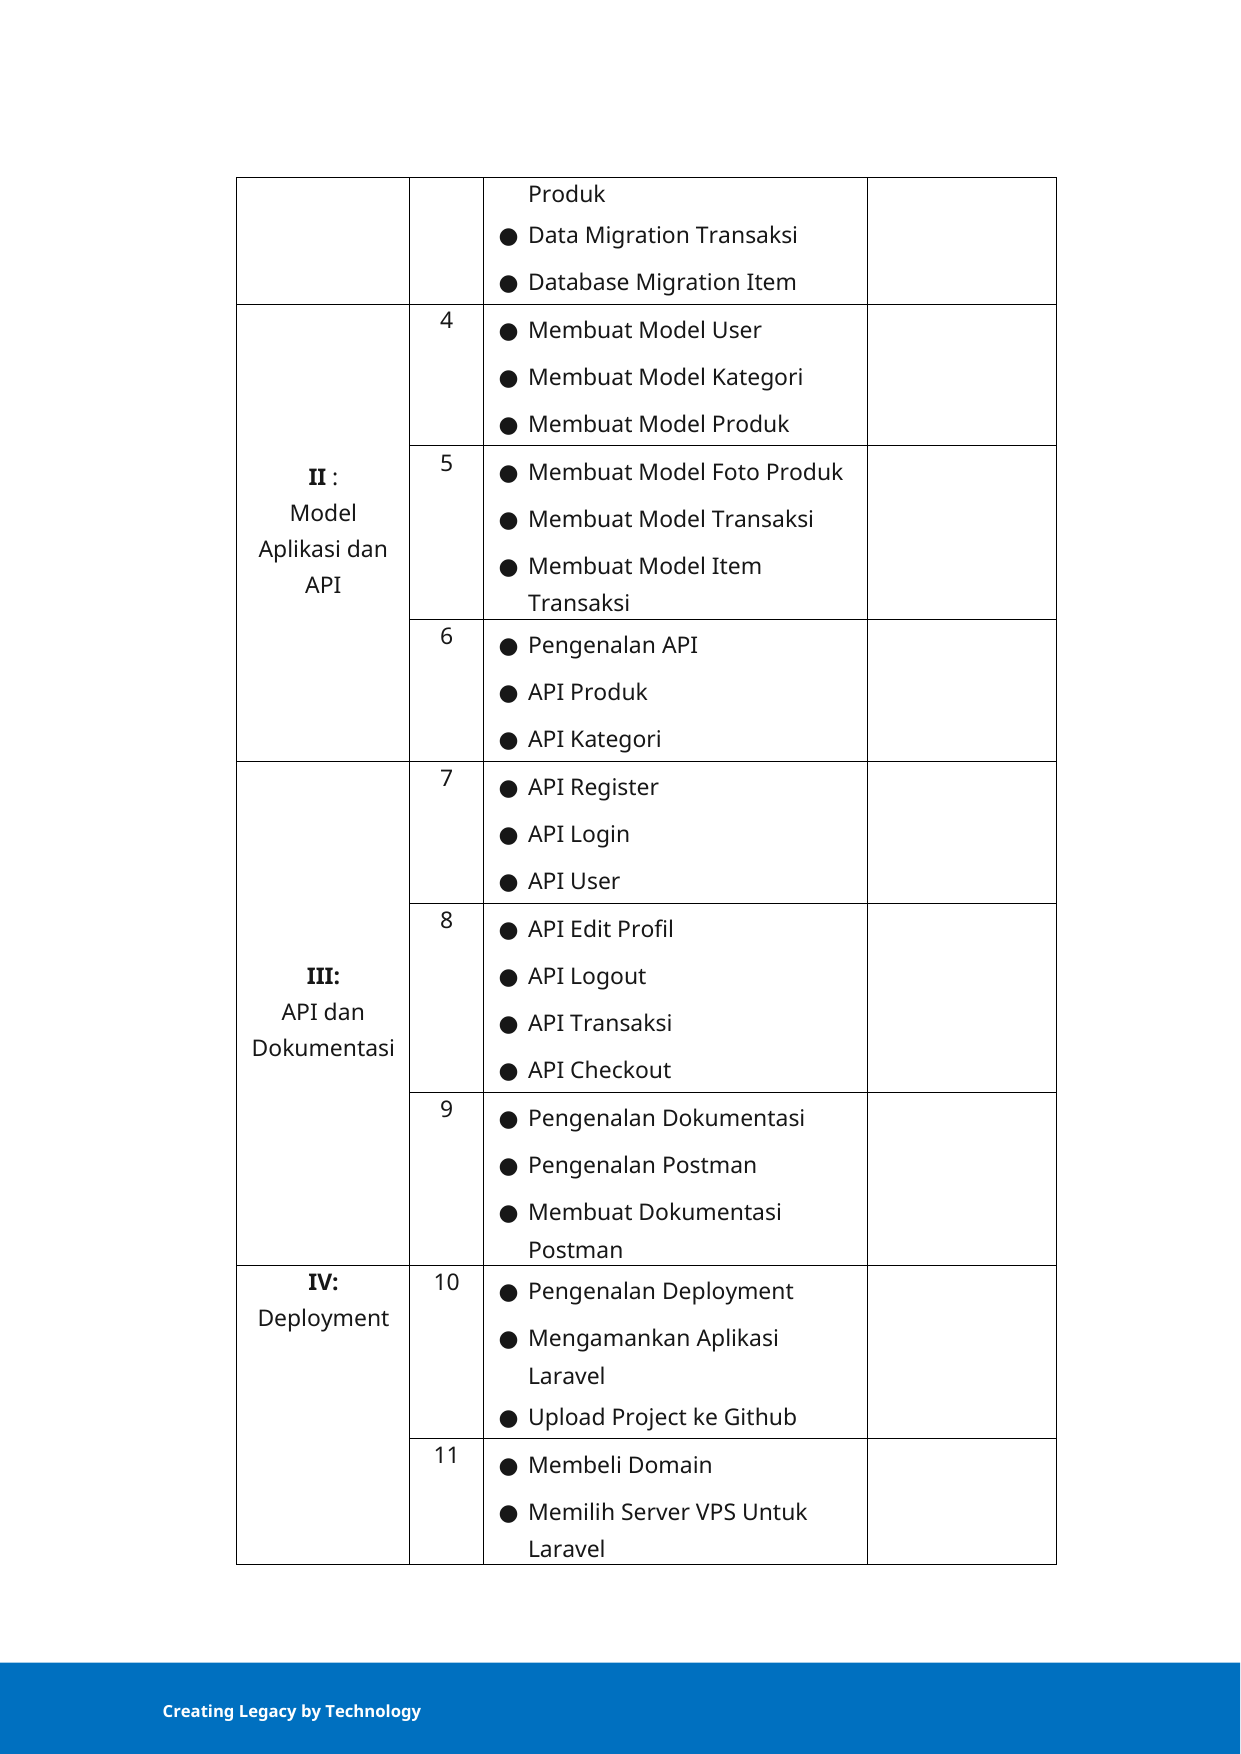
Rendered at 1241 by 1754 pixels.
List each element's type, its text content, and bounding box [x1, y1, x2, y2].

table_cell [868, 620, 1056, 761]
table_cell [868, 446, 1056, 619]
table_cell 4 [410, 305, 483, 445]
table_cell [868, 762, 1056, 903]
table_cell 8 [410, 904, 483, 1092]
table_cell [868, 904, 1056, 1092]
table_cell 7 [410, 762, 483, 903]
table_cell [868, 178, 1056, 303]
table_cell Membuat Model User Membuat Model Kategori Membuat Model Produk [484, 305, 867, 445]
table_cell Pengenalan API API Produk API Kategori [484, 620, 867, 761]
table_cell Pengenalan Dokumentasi Pengenalan Postman Membuat Dokumentasi Postman [484, 1093, 867, 1265]
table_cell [484, 1439, 867, 1564]
table_cell API Edit Profil API Logout API Transaksi API Checkout [484, 904, 867, 1092]
table_cell API Register API Login API User [484, 762, 867, 903]
table_cell IV: Deployment [237, 1266, 409, 1564]
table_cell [484, 178, 867, 303]
table_cell [868, 1439, 1056, 1564]
table_cell [868, 1093, 1056, 1265]
table_cell III: API dan Dokumentasi [237, 762, 409, 1265]
table_cell II : Model Aplikasi dan API [237, 305, 409, 761]
table_cell 6 [410, 620, 483, 761]
table_cell 11 [410, 1439, 483, 1564]
table_cell [868, 1266, 1056, 1438]
table_cell 9 [410, 1093, 483, 1265]
table_cell [868, 305, 1056, 445]
table_cell 10 [410, 1266, 483, 1438]
table_cell 5 [410, 446, 483, 619]
table_cell Membuat Model Foto Produk Membuat Model Transaksi Membuat Model Item Transaksi [484, 446, 867, 619]
table_cell Pengenalan Deployment Mengamankan Aplikasi Laravel Upload Project ke Github [484, 1266, 867, 1438]
table_cell 3 [410, 178, 483, 303]
